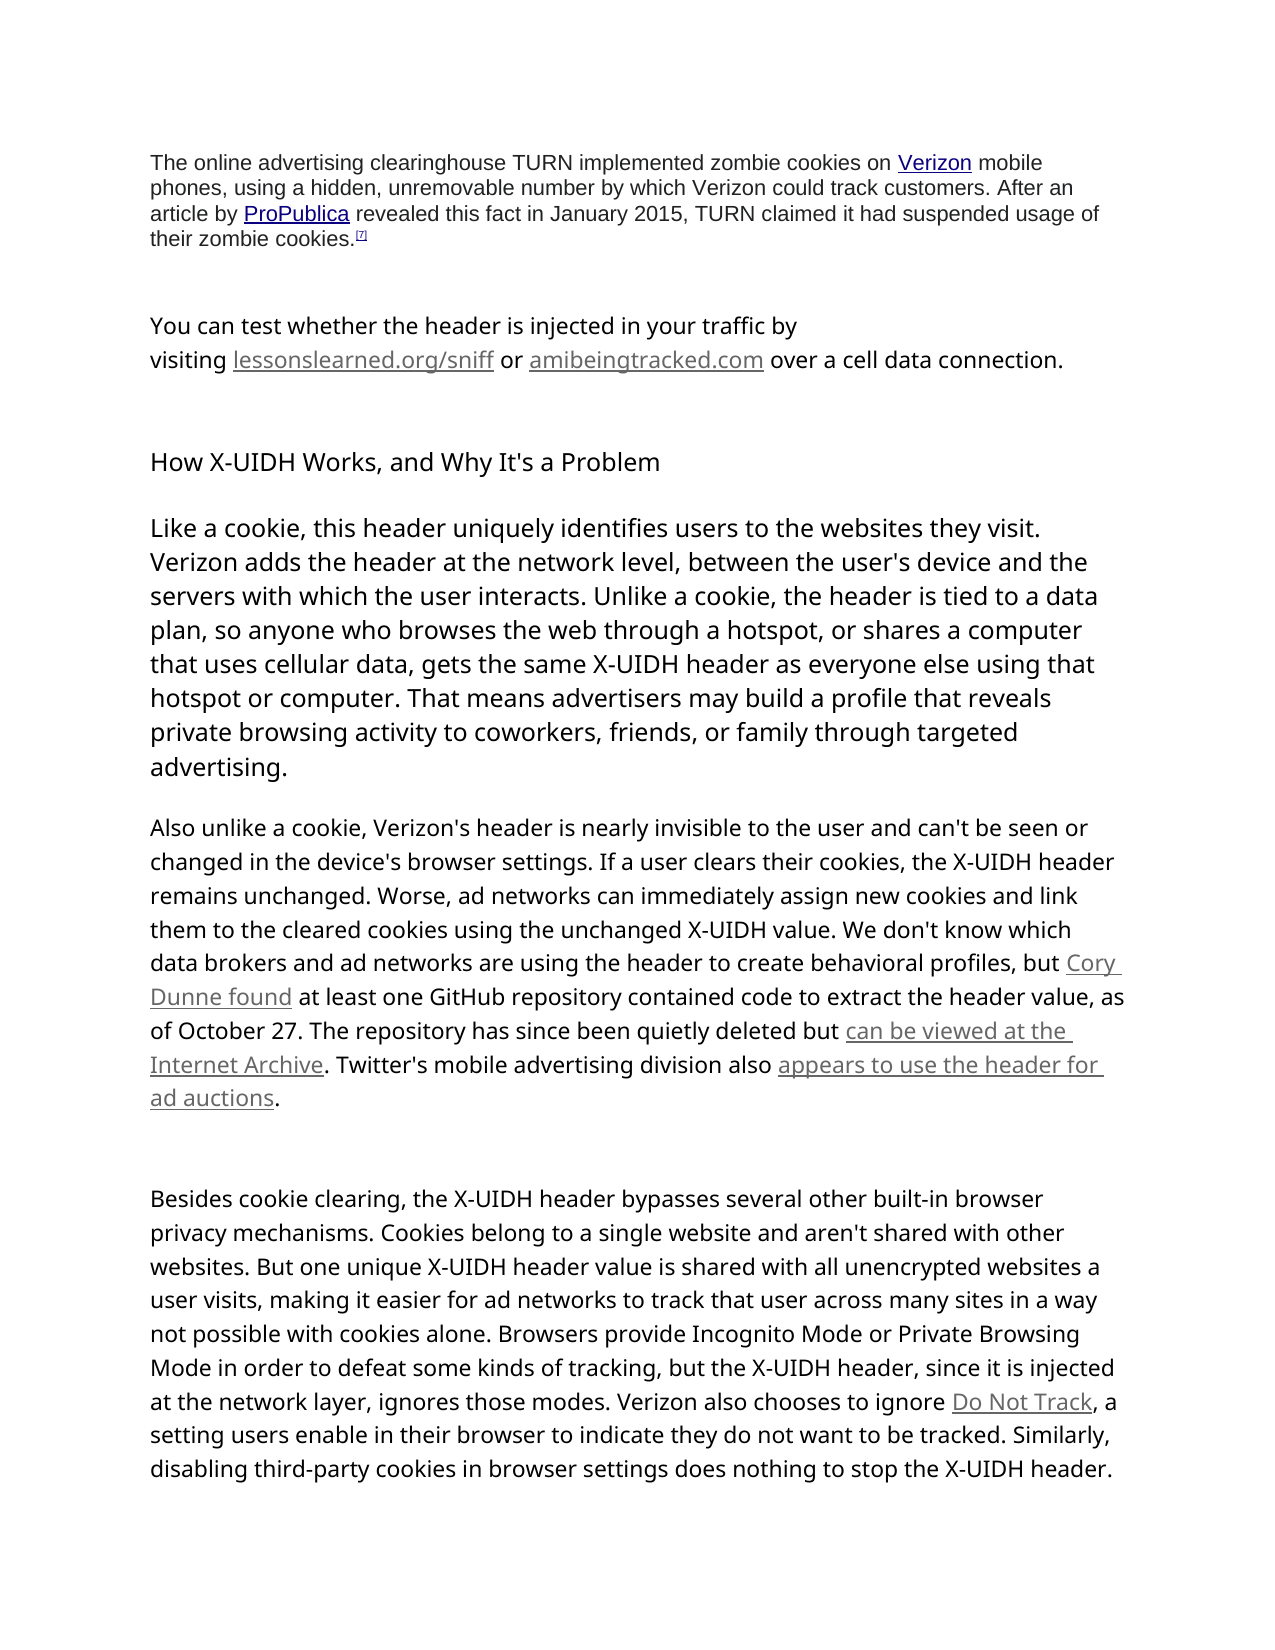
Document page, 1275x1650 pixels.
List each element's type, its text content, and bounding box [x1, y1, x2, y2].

text The online advertising clearinghouse TURN implemented zombie cookies on Verizon mobile phones, using a hidden, unremovable number by which Verizon could track customers. After an article by ProPublica revealed this fact in January 2015, TURN claimed it had suspended usage of their zombie cookies.[7] [150, 150, 1125, 251]
text Also unlike a cookie, Verizon's header is nearly invisible to the user and can't be seen or changed in the device's browser settings. If a user clears their cookies, the X-UIDH header remains unchanged. Worse, ad networks can immediately assign new cookies and link them to the cleared cookies using the unchanged X-UIDH value. We don't know which data brokers and ad networks are using the header to create behavioral profiles, but Cory Dunne found at least one GitHub repository contained code to extract the header value, as of October 27. The repository has since been quietly deleted but can be viewed at the Internet Archive. Twitter's mobile advertising division also appears to use the header for ad auctions. [150, 1012, 1125, 1114]
subtitle How X-UIDH Works, and Why It's a Problem [150, 445, 1125, 479]
text Like a cookie, this header uniquely identifies users to the websites they visit. Verizon adds the header at the network level, between the user's device and the servers with which the user interacts. Unlike a cookie, the header is tied to a data plan, so anyone who browses the web through a hotspot, or shares a computer that uses cellular data, gets the same X-UIDH header as everyone else using that hotspot or computer. That means advertisers may build a profile that reveals private browsing activity to coworkers, friends, or family through targeted advertising. [150, 511, 1125, 783]
text Besides cookie clearing, the X-UIDH header bypasses several other built-in browser privacy mechanisms. Cookies belong to a single website and aren't shared with other websites. But one unique X-UIDH header value is shared with all unencrypted websites a user visits, making it easier for ad networks to track that user across many sites in a way not possible with cookies alone. Browsers provide Incognito Mode or Private Browsing Mode in order to defeat some kinds of tracking, but the X-UIDH header, since it is injected at the network layer, ignores those modes. Verizon also chooses to ignore Do Not Track, a setting users enable in their browser to indicate they do not want to be tracked. Similarly, disabling third-party cookies in browser settings does nothing to stop the X-UIDH header. [150, 1183, 1125, 1484]
text You can test whether the header is injected in your traffic by visiting lessonslearned.org/sniff or amibeingtracked.com over a cell data connection. [150, 310, 1125, 375]
text Also unlike a cookie, Verizon's header is nearly invisible to the user and can't be seen or changed in the device's browser settings. If a user clears their cookies, the X-UIDH header remains unchanged. Worse, ad networks can immediately assign new cookies and link them to the cleared cookies using the unchanged X-UIDH value. We don't know which data brokers and ad networks are using the header to create behavioral profiles, but Cory Dunne found at least one GitHub repository contained code to extract the header value, as of October 27. The repository has since been quietly deleted but can be viewed at the Internet Archive. Twitter's mobile advertising division also appears to use the header for ad auctions. [150, 812, 1125, 981]
